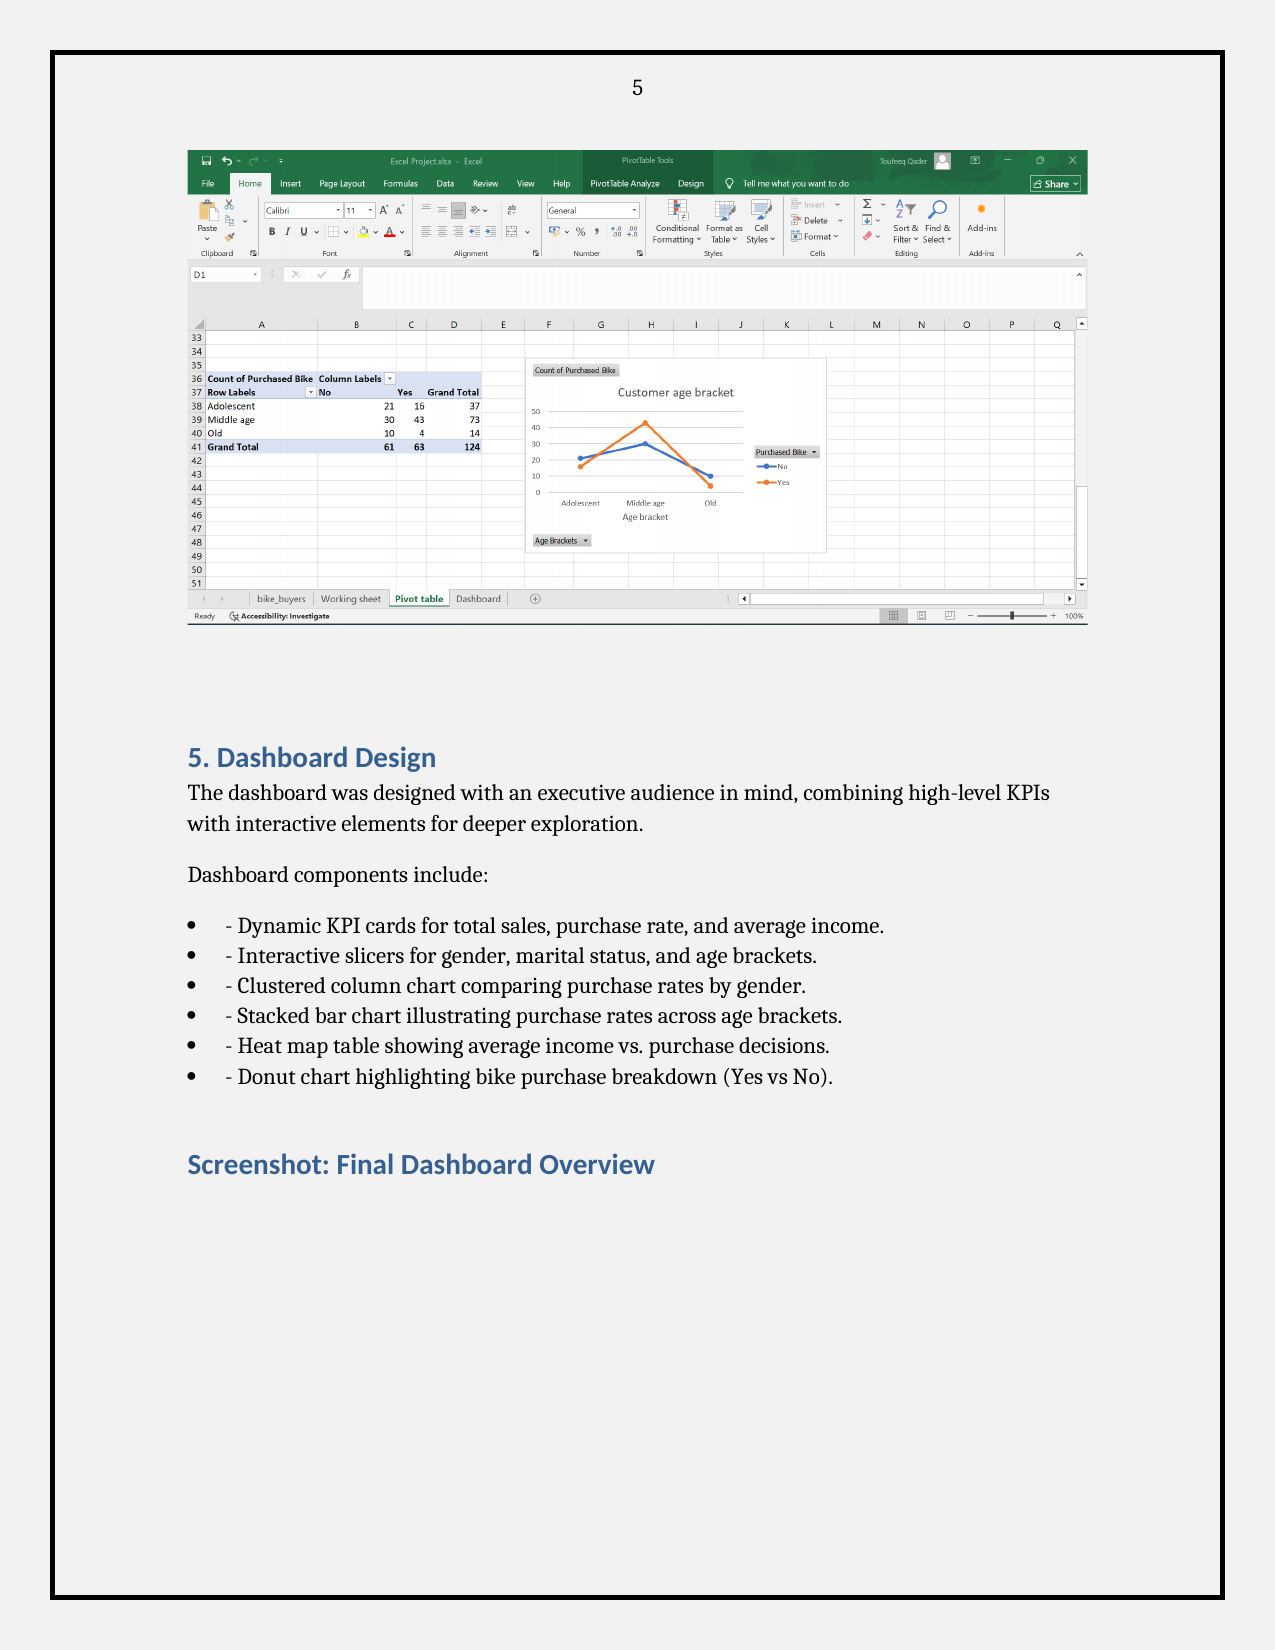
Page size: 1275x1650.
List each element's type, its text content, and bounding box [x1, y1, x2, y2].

list - Interactive slicers for gender, marital status, and age brackets. [187, 943, 1087, 969]
list - Clustered column chart comparing purchase rates by gender. [187, 973, 1087, 999]
text Dashboard components include: [187, 861, 1087, 888]
subtitle 5. Dashboard Design [187, 739, 1087, 775]
list - Stacked bar chart illustrating purchase rates across age brackets. [187, 1003, 1087, 1029]
text Screenshot: Final Dashboard Overview [187, 1114, 1087, 1182]
list - Dynamic KPI cards for total sales, purchase rate, and average income. [187, 912, 1087, 939]
list - Donut chart highlighting bike purchase breakdown (Yes vs No). [187, 1063, 1087, 1090]
list - Heat map table showing average income vs. purchase decisions. [187, 1033, 1087, 1059]
picture [187, 150, 1088, 625]
text The dashboard was designed with an executive audience in mind, combining high-level KPIs with interactive elements for deeper exploration. [187, 780, 1087, 837]
